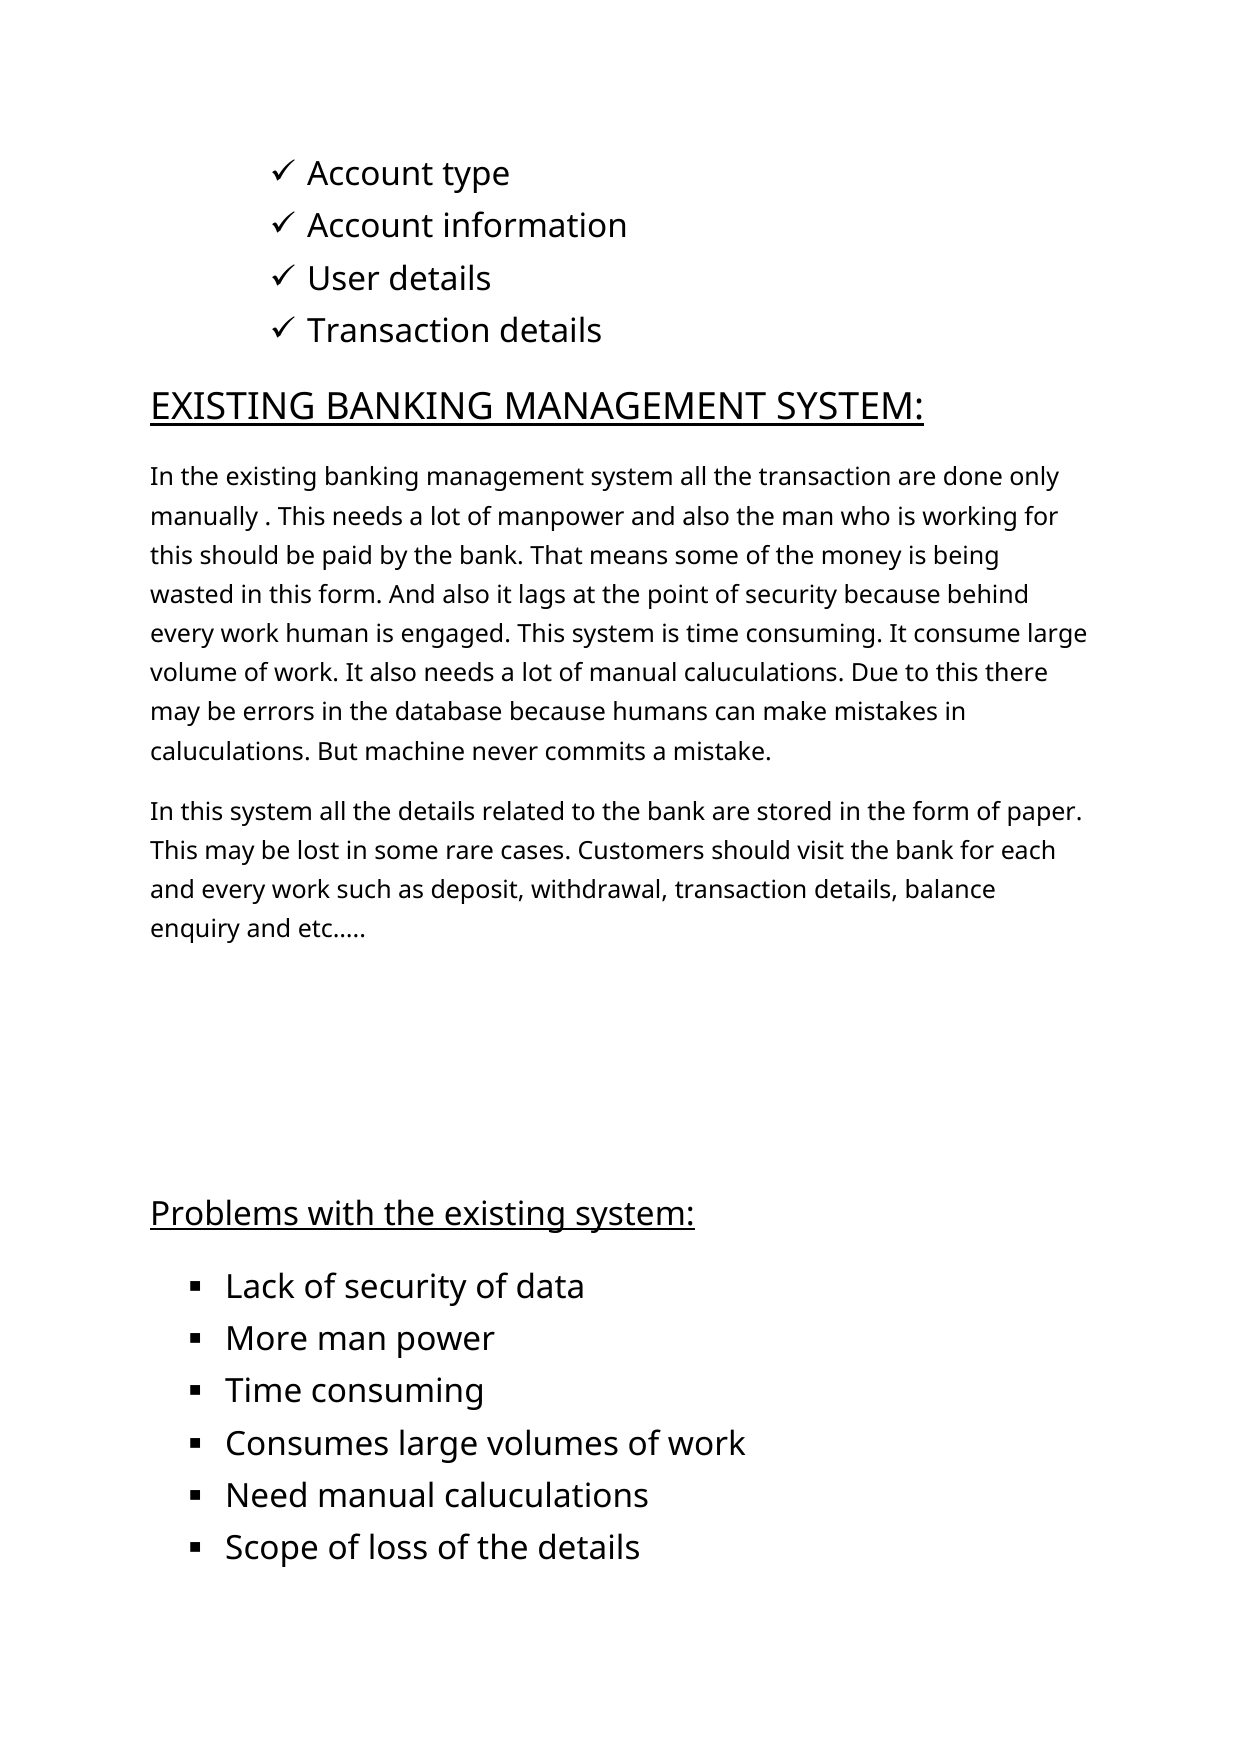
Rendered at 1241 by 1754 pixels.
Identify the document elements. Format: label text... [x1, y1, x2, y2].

text In the existing banking management system all the transaction are done only manually . This needs a lot of manpower and also the man who is working for this should be paid by the bank. That means some of the money is being wasted in this form. And also it lags at the point of security because behind every work human is engaged. This system is time consuming. It consume large volume of work. It also needs a lot of manual caluculations. Due to this there may be errors in the database because humans can make mistakes in caluculations. But machine never commits a mistake. [150, 459, 1090, 767]
list Account information [269, 202, 1090, 248]
list Time consuming [187, 1367, 1090, 1413]
list Account type [269, 150, 1090, 195]
list Consumes large volumes of work [187, 1419, 1090, 1465]
text In this system all the details related to the bank are stored in the form of paper. This may be lost in some rare cases. Customers should visit the bank for each and every work such as deposit, withdrawal, transaction details, balance enquiry and etc….. [150, 793, 1090, 945]
list User details [269, 254, 1090, 300]
text EXISTING BANKING MANAGEMENT SYSTEM: [150, 379, 1090, 431]
list More man power [187, 1315, 1090, 1360]
list Lack of security of data [187, 1263, 1090, 1308]
list Scope of loss of the details [187, 1524, 1090, 1569]
list Need manual caluculations [187, 1472, 1090, 1517]
text Problems with the existing system: [150, 1190, 1090, 1235]
list Transaction details [269, 307, 1090, 352]
